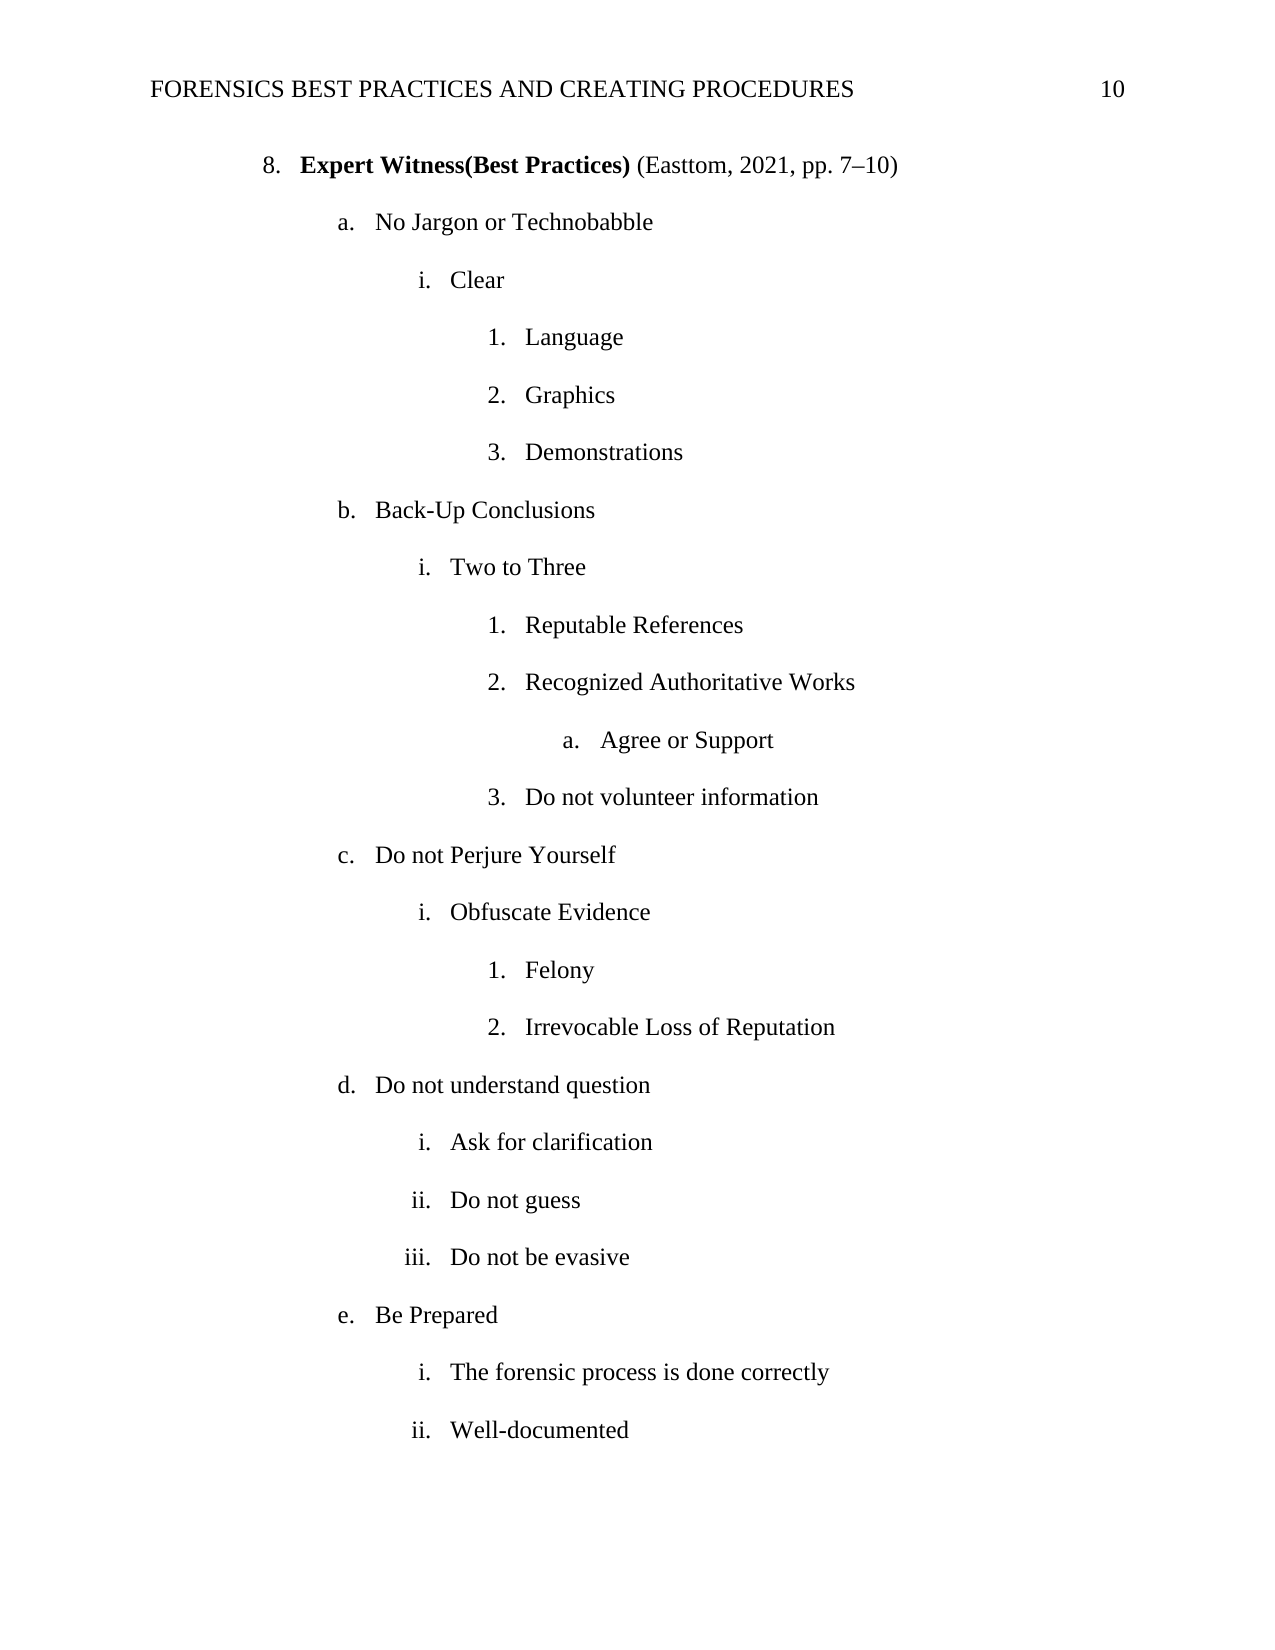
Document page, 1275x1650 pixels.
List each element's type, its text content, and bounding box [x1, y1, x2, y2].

list Ask for clarification [431, 1127, 1125, 1156]
list No Jargon or Technobabble [337, 207, 1125, 236]
list Two to Three [431, 552, 1125, 581]
list Reputable References [487, 610, 1125, 639]
list The forensic process is done correctly [431, 1357, 1125, 1386]
list Language [487, 322, 1125, 351]
list Irrevocable Loss of Reputation [487, 1012, 1125, 1041]
list Do not guess [431, 1185, 1125, 1214]
list Well-documented [431, 1415, 1125, 1444]
list Be Prepared [337, 1300, 1125, 1329]
list Clear [431, 265, 1125, 294]
list Demonstrations [487, 437, 1125, 466]
list Do not understand question [337, 1070, 1125, 1099]
list Felony [487, 955, 1125, 984]
list Expert Witness(Best Practices) () [262, 150, 1125, 179]
list Do not volunteer information [487, 782, 1125, 811]
list Do not Perjure Yourself [337, 840, 1125, 869]
list Agree or Support [562, 725, 1125, 754]
list Graphics [487, 380, 1125, 409]
list Obfuscate Evidence [431, 897, 1125, 926]
list Do not be evasive [431, 1242, 1125, 1271]
list Recognized Authoritative Works [487, 667, 1125, 696]
list Back-Up Conclusions [337, 495, 1125, 524]
